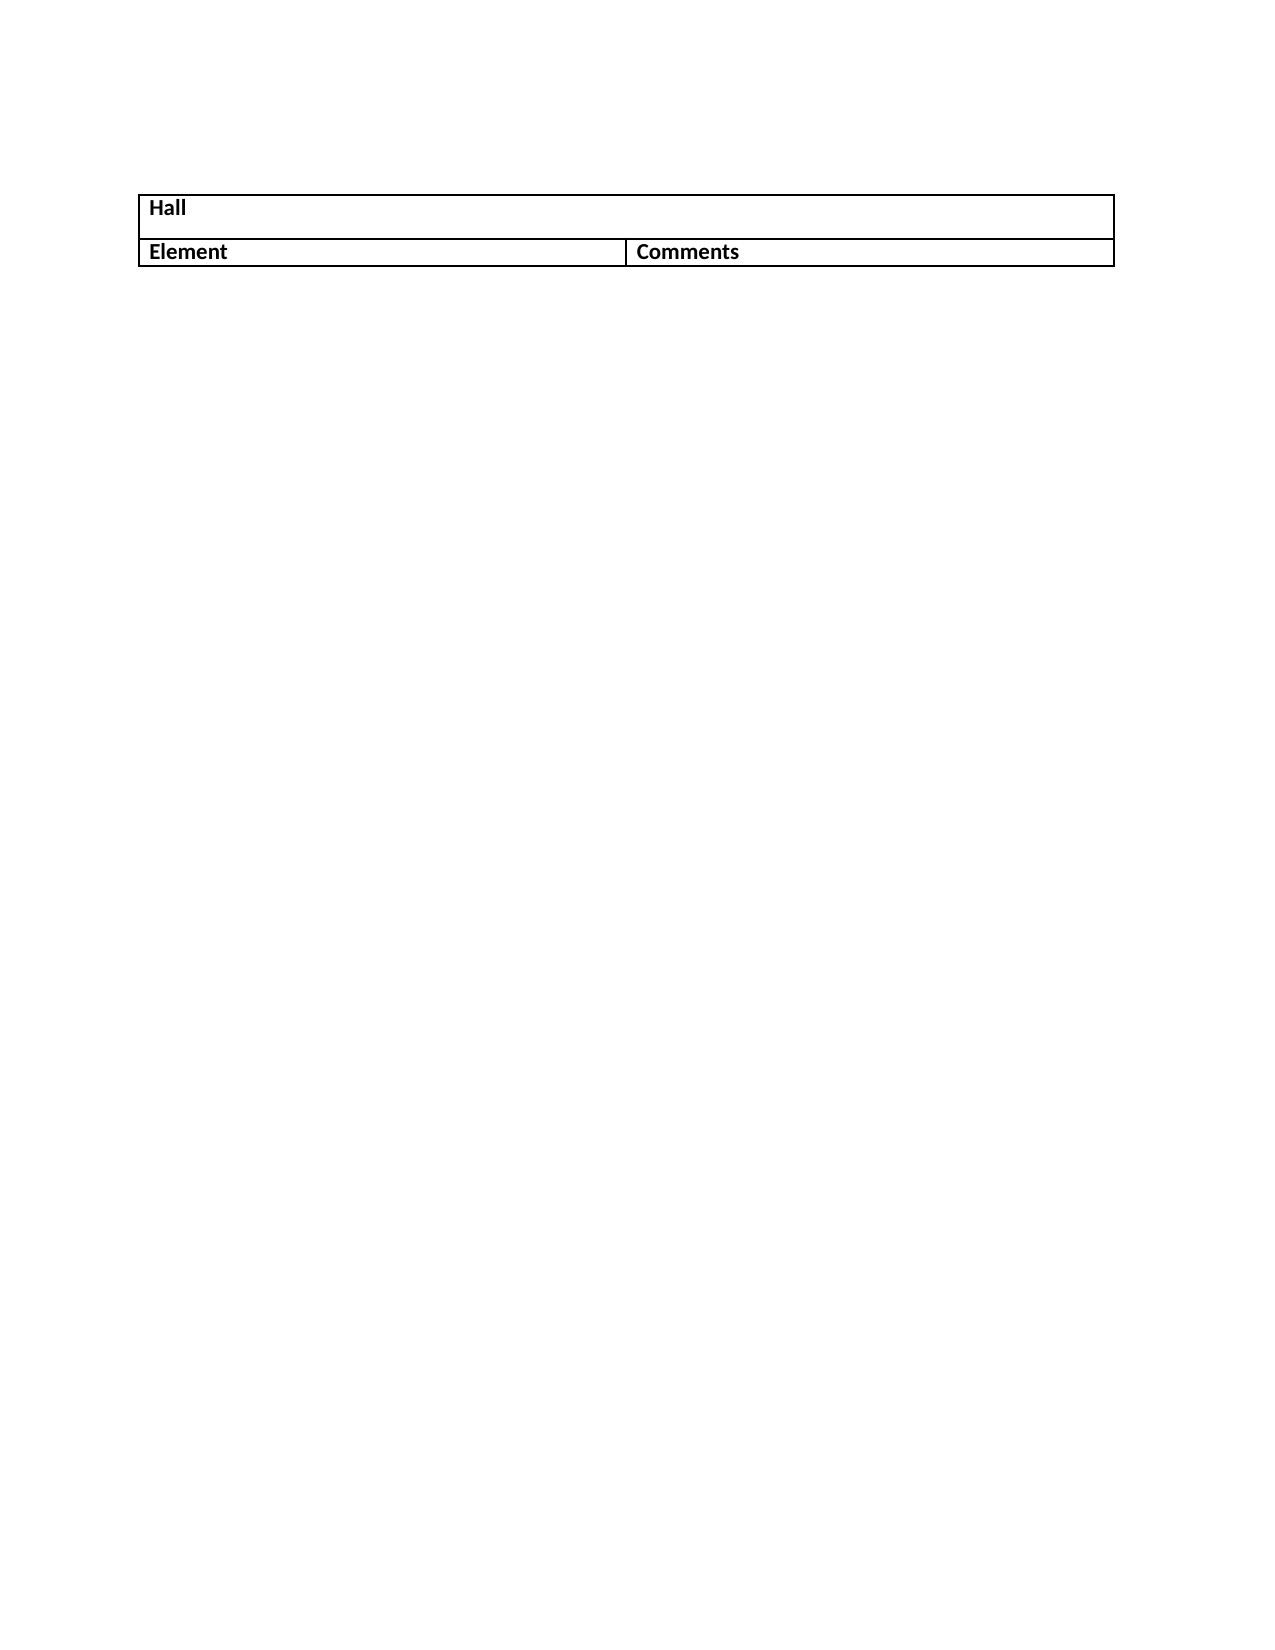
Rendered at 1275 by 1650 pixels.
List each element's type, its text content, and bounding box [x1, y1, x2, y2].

table_cell Comments [627, 240, 1113, 264]
table_header Hall [140, 196, 1113, 237]
table_cell Element [140, 240, 625, 264]
